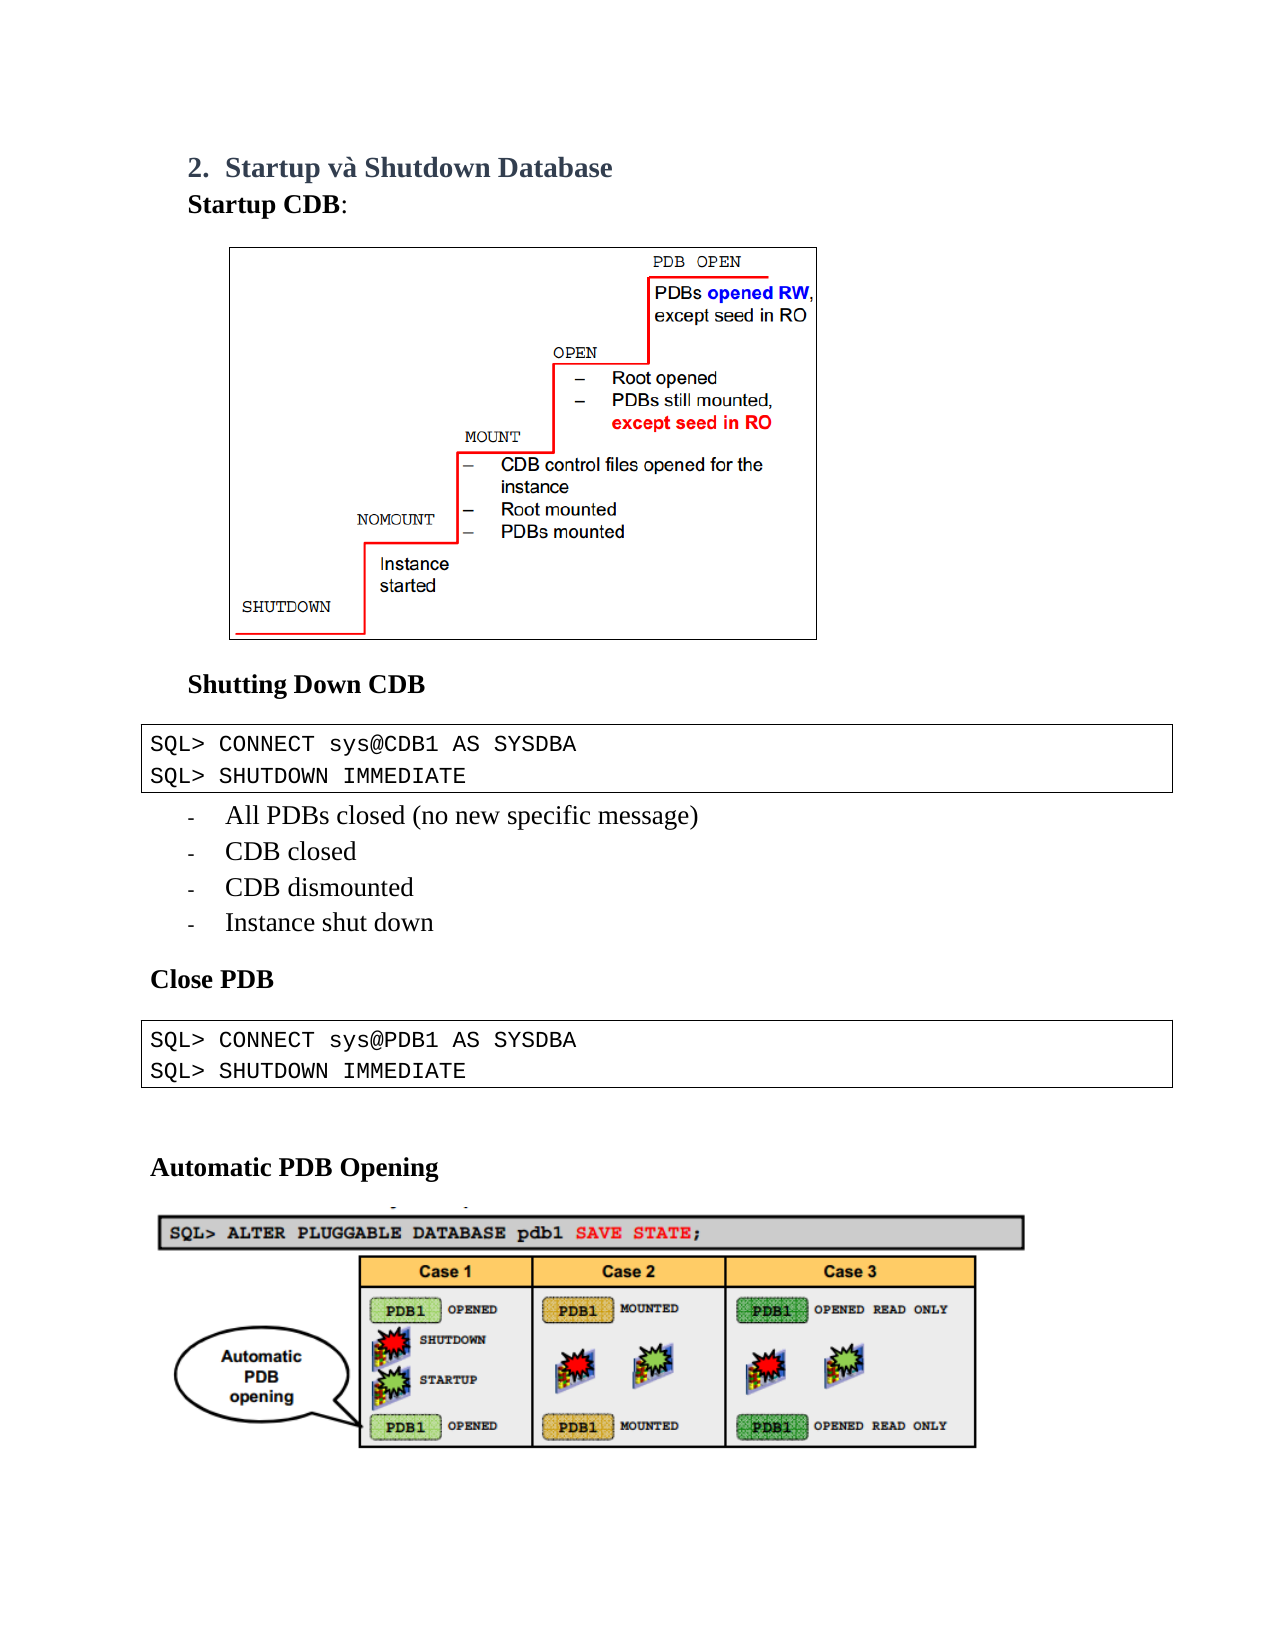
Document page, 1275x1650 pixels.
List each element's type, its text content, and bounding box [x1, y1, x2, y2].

text SQL> CONNECT sys@PDB1 AS SYSDBA [142, 1021, 1172, 1051]
text Startup CDB: [150, 188, 1125, 220]
list CDB closed [187, 835, 1125, 866]
picture [225, 245, 821, 643]
text SQL> SHUTDOWN IMMEDIATE [142, 756, 1172, 792]
text Close PDB [150, 963, 1125, 994]
text Automatic PDB Opening [150, 1151, 1125, 1182]
list All PDBs closed (no new specific message) [187, 799, 1125, 830]
picture [150, 1207, 1032, 1453]
subtitle Startup và Shutdown Database [187, 150, 1125, 183]
list Instance shut down [187, 906, 1125, 938]
text Shutting Down CDB [150, 668, 1125, 699]
text SQL> SHUTDOWN IMMEDIATE [142, 1051, 1172, 1087]
list CDB dismounted [187, 871, 1125, 902]
text SQL> CONNECT sys@CDB1 AS SYSDBA [142, 725, 1172, 756]
